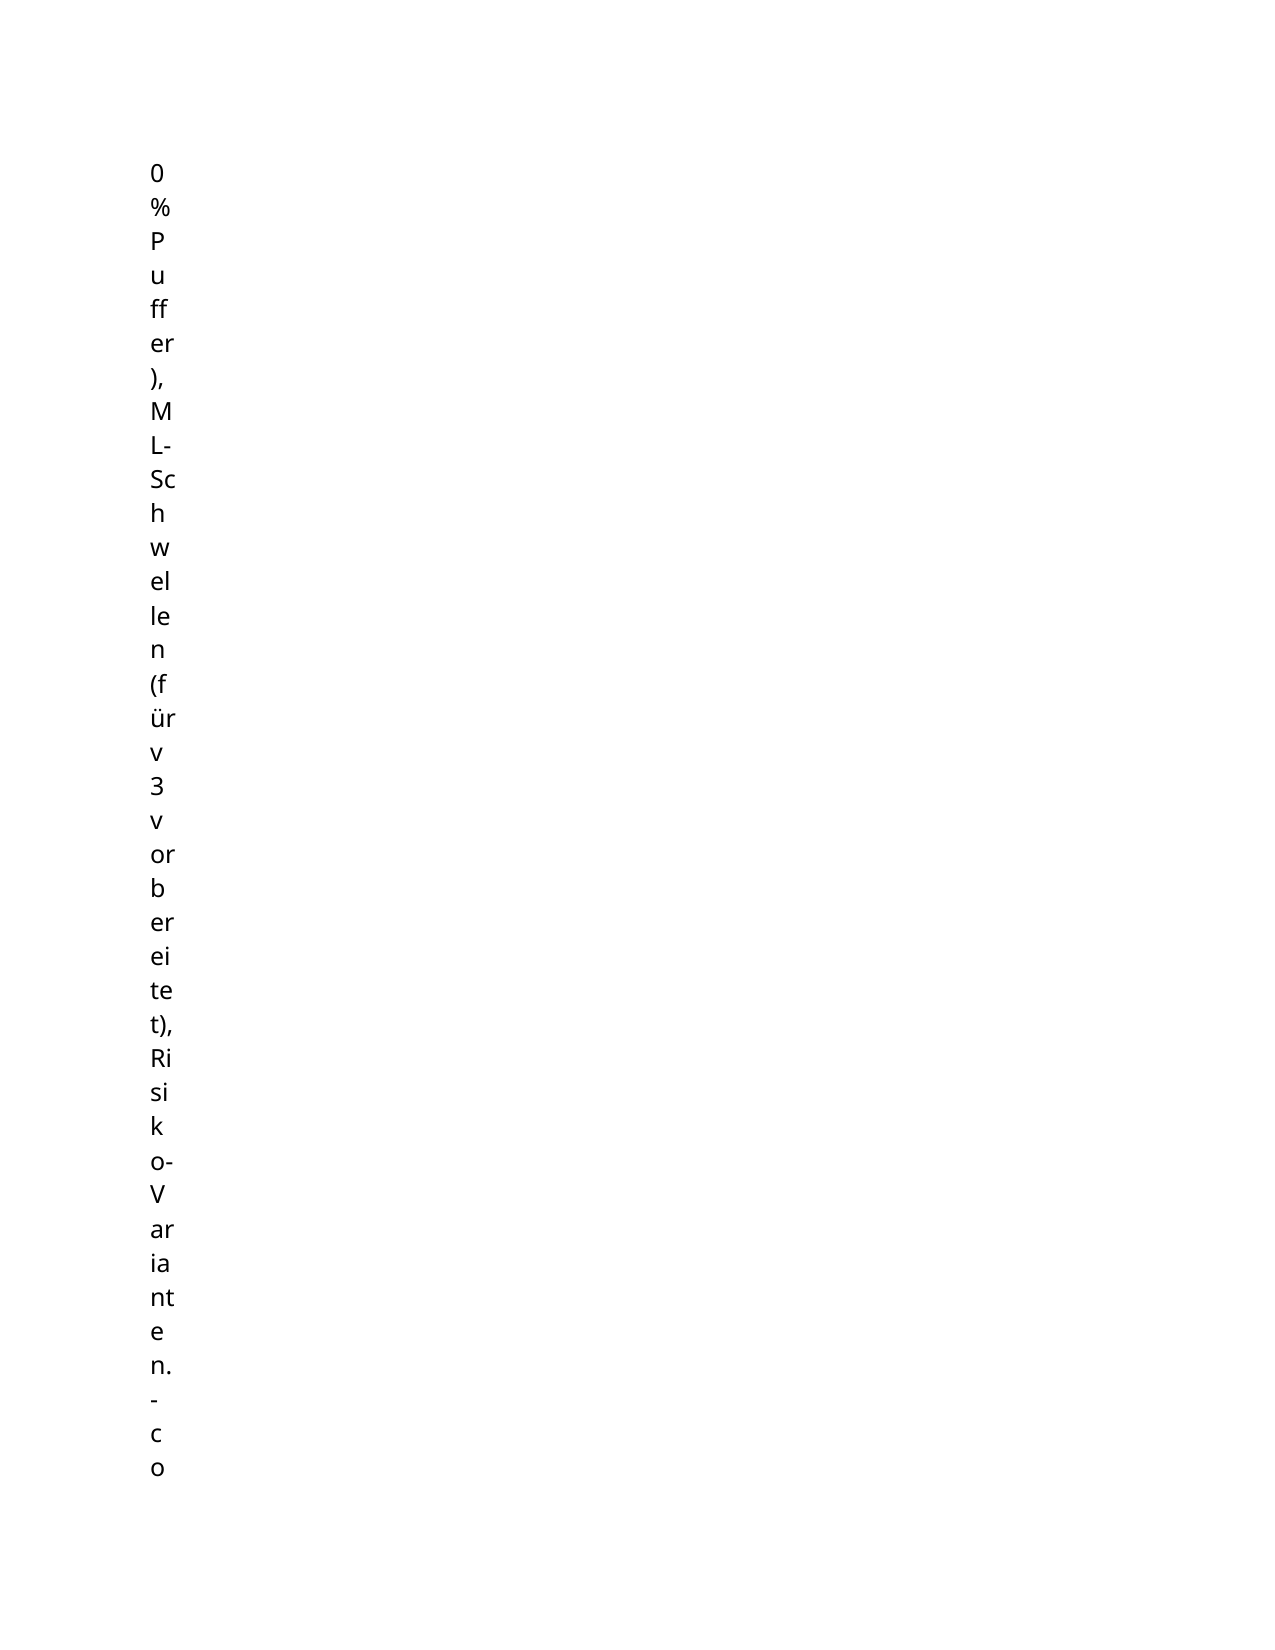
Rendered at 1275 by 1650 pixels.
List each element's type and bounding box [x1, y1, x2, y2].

table_cell [139, 150, 187, 1484]
